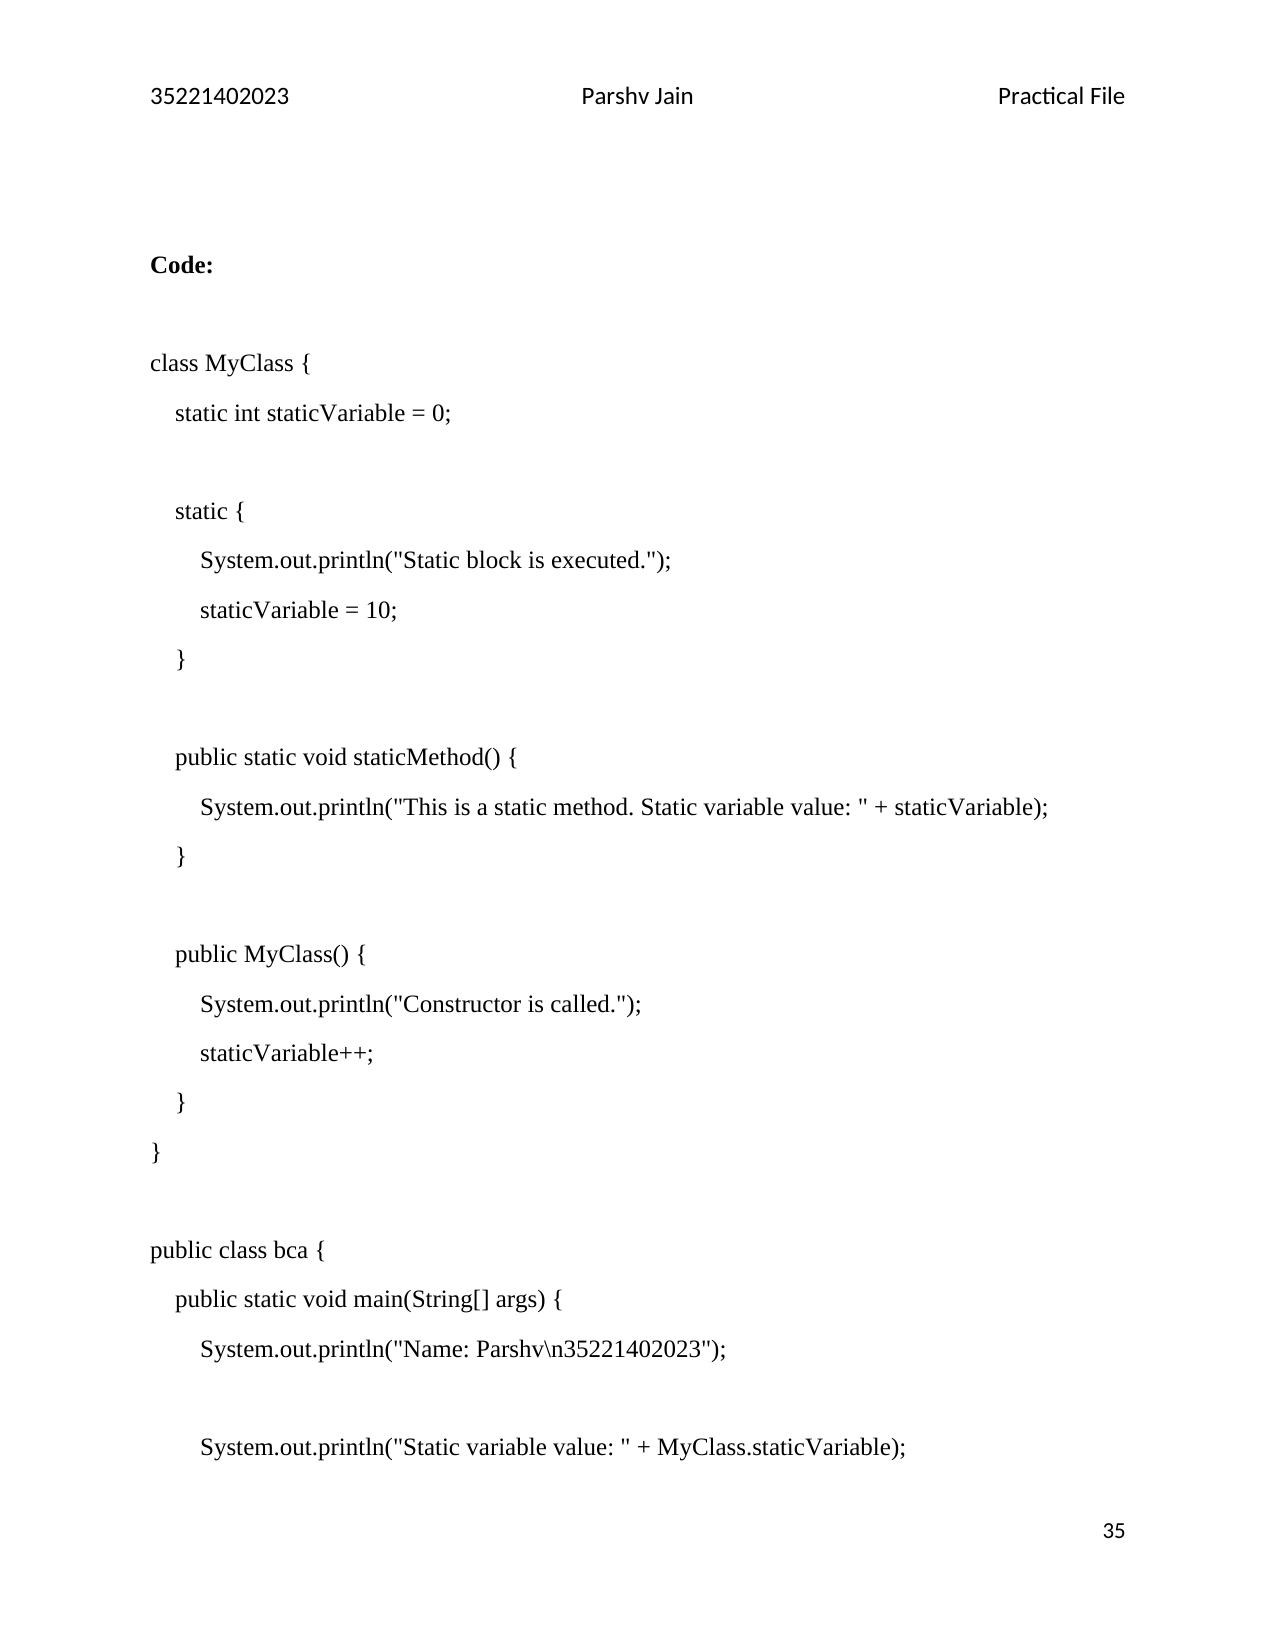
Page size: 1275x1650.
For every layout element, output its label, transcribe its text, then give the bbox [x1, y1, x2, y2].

text staticVariable++; [150, 1038, 1111, 1067]
text class MyClass { [150, 348, 1111, 377]
text public MyClass() { [150, 939, 1111, 968]
text } [150, 1137, 1111, 1165]
text public class bca { [150, 1235, 1111, 1264]
text } [150, 644, 1111, 673]
text System.out.println("This is a static method. Static variable value: " + staticVariable); [150, 792, 1111, 821]
text System.out.println("Name: Parshv\n35221402023"); [150, 1334, 1111, 1362]
text } [150, 841, 1111, 870]
text } [150, 1087, 1111, 1116]
text staticVariable = 10; [150, 595, 1111, 623]
text System.out.println("Static variable value: " + MyClass.staticVariable); [150, 1432, 1111, 1461]
text public static void staticMethod() { [150, 742, 1111, 771]
text static { [150, 496, 1111, 525]
text public static void main(String[] args) { [150, 1284, 1111, 1313]
text System.out.println("Constructor is called."); [150, 989, 1111, 1018]
text System.out.println("Static block is executed."); [150, 545, 1111, 574]
text static int staticVariable = 0; [150, 398, 1111, 426]
text Code: [150, 250, 1125, 278]
